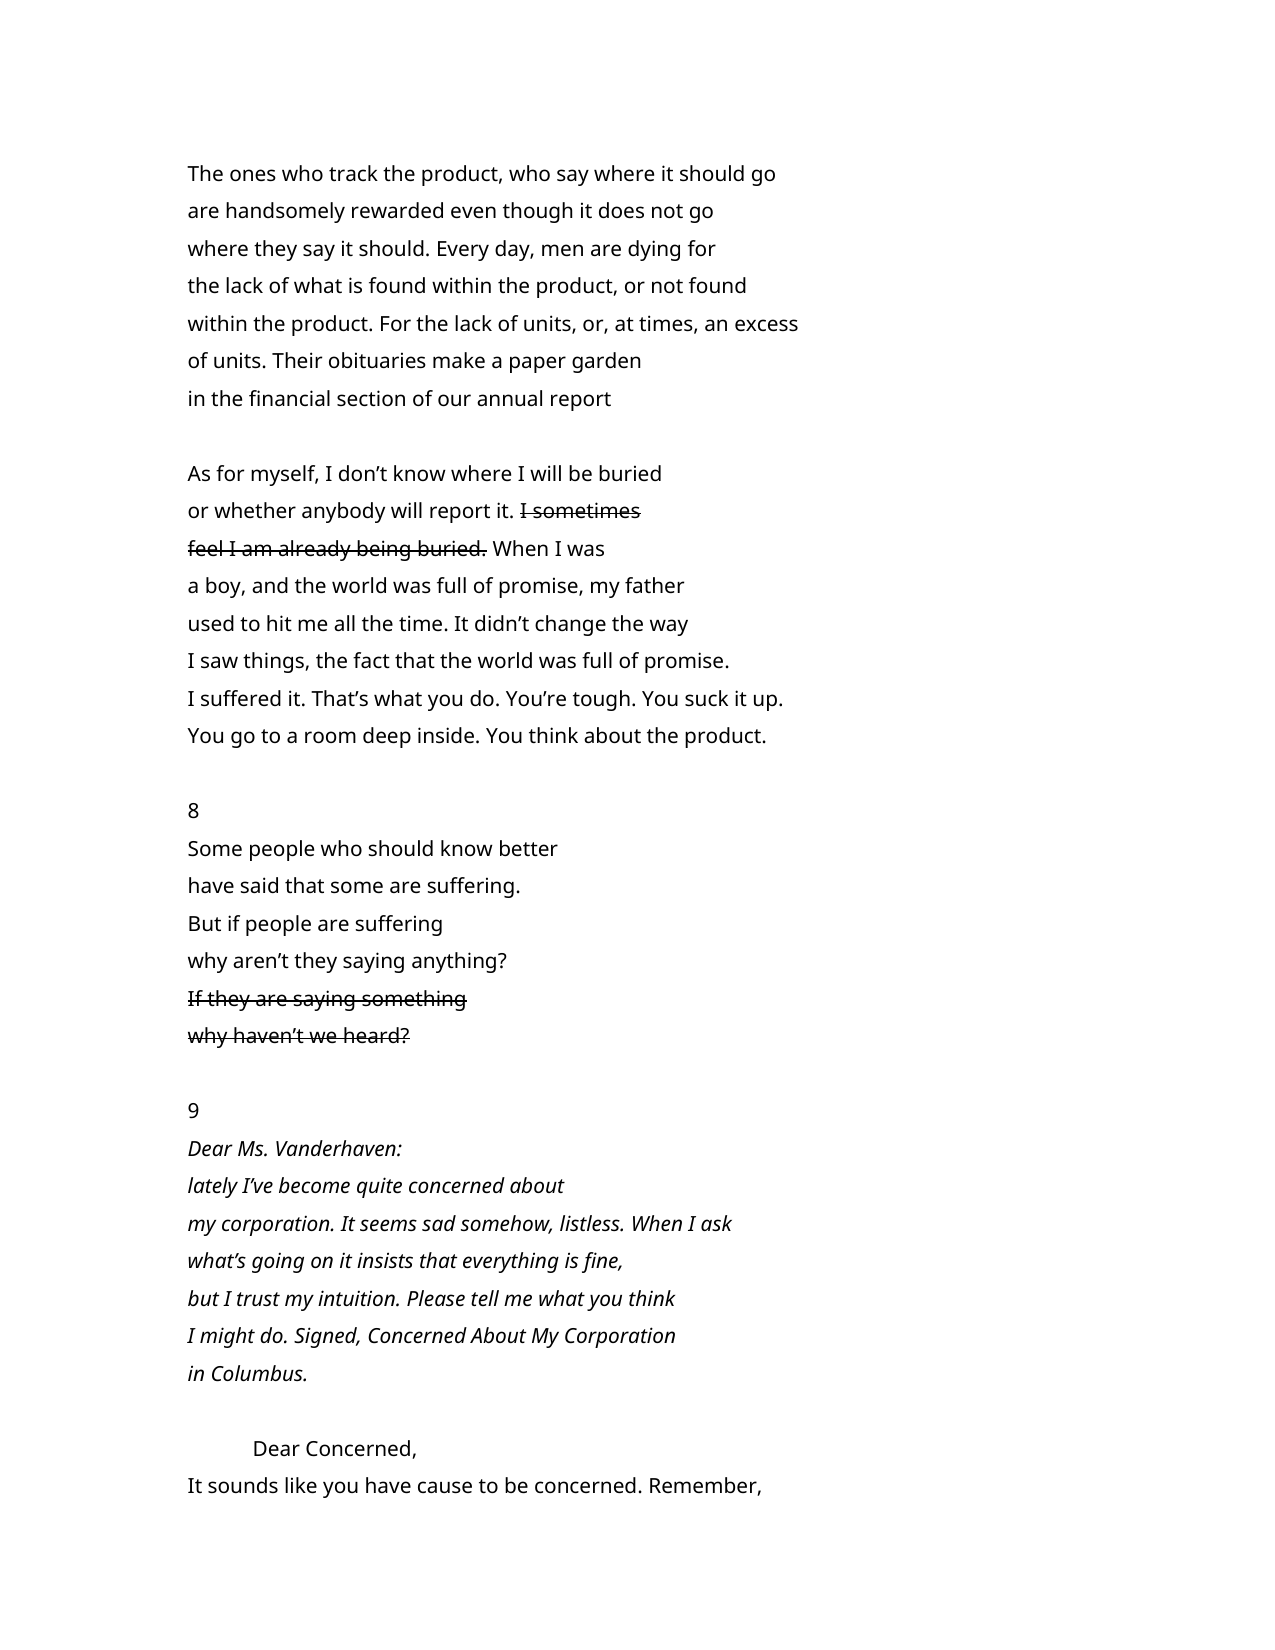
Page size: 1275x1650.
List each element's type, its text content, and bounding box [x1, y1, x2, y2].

text The ones who track the product, who say where it should go [187, 150, 1087, 187]
text I might do. Signed, Concerned About My Corporation [187, 1312, 1087, 1350]
text lately I’ve become quite concerned about [187, 1162, 1087, 1200]
text in the financial section of our annual report [187, 375, 1087, 412]
text but I trust my intuition. Please tell me what you think [187, 1275, 1087, 1312]
text Dear Ms. Vanderhaven: [187, 1125, 1087, 1162]
text You go to a room deep inside. You think about the product. [187, 712, 1087, 750]
text in Columbus. [187, 1350, 1087, 1387]
text Dear Concerned, [187, 1425, 1087, 1462]
text why haven’t we heard? [187, 1012, 1087, 1050]
text feel I am already being buried. When I was [187, 525, 1087, 562]
text I suffered it. That’s what you do. You’re tough. You suck it up. [187, 675, 1087, 712]
text my corporation. It seems sad somehow, listless. When I ask [187, 1200, 1087, 1237]
text If they are saying something [187, 975, 1087, 1012]
text are handsomely rewarded even though it does not go [187, 187, 1087, 225]
text a boy, and the world was full of promise, my father [187, 562, 1087, 600]
text where they say it should. Every day, men are dying for [187, 225, 1087, 262]
text the lack of what is found within the product, or not found [187, 262, 1087, 300]
text It sounds like you have cause to be concerned. Remember, [187, 1462, 1087, 1500]
text But if people are suffering [187, 900, 1087, 937]
text used to hit me all the time. It didn’t change the way [187, 600, 1087, 637]
text what’s going on it insists that everything is fine, [187, 1237, 1087, 1275]
text Some people who should know better [187, 825, 1087, 862]
text or whether anybody will report it. I sometimes [187, 487, 1087, 525]
text 9 [187, 1087, 1087, 1125]
text of units. Their obituaries make a paper garden [187, 337, 1087, 375]
text As for myself, I don’t know where I will be buried [187, 450, 1087, 487]
text within the product. For the lack of units, or, at times, an excess [187, 300, 1087, 337]
text have said that some are suffering. [187, 862, 1087, 900]
text I saw things, the fact that the world was full of promise. [187, 637, 1087, 675]
text why aren’t they saying anything? [187, 937, 1087, 975]
text 8 [187, 787, 1087, 825]
